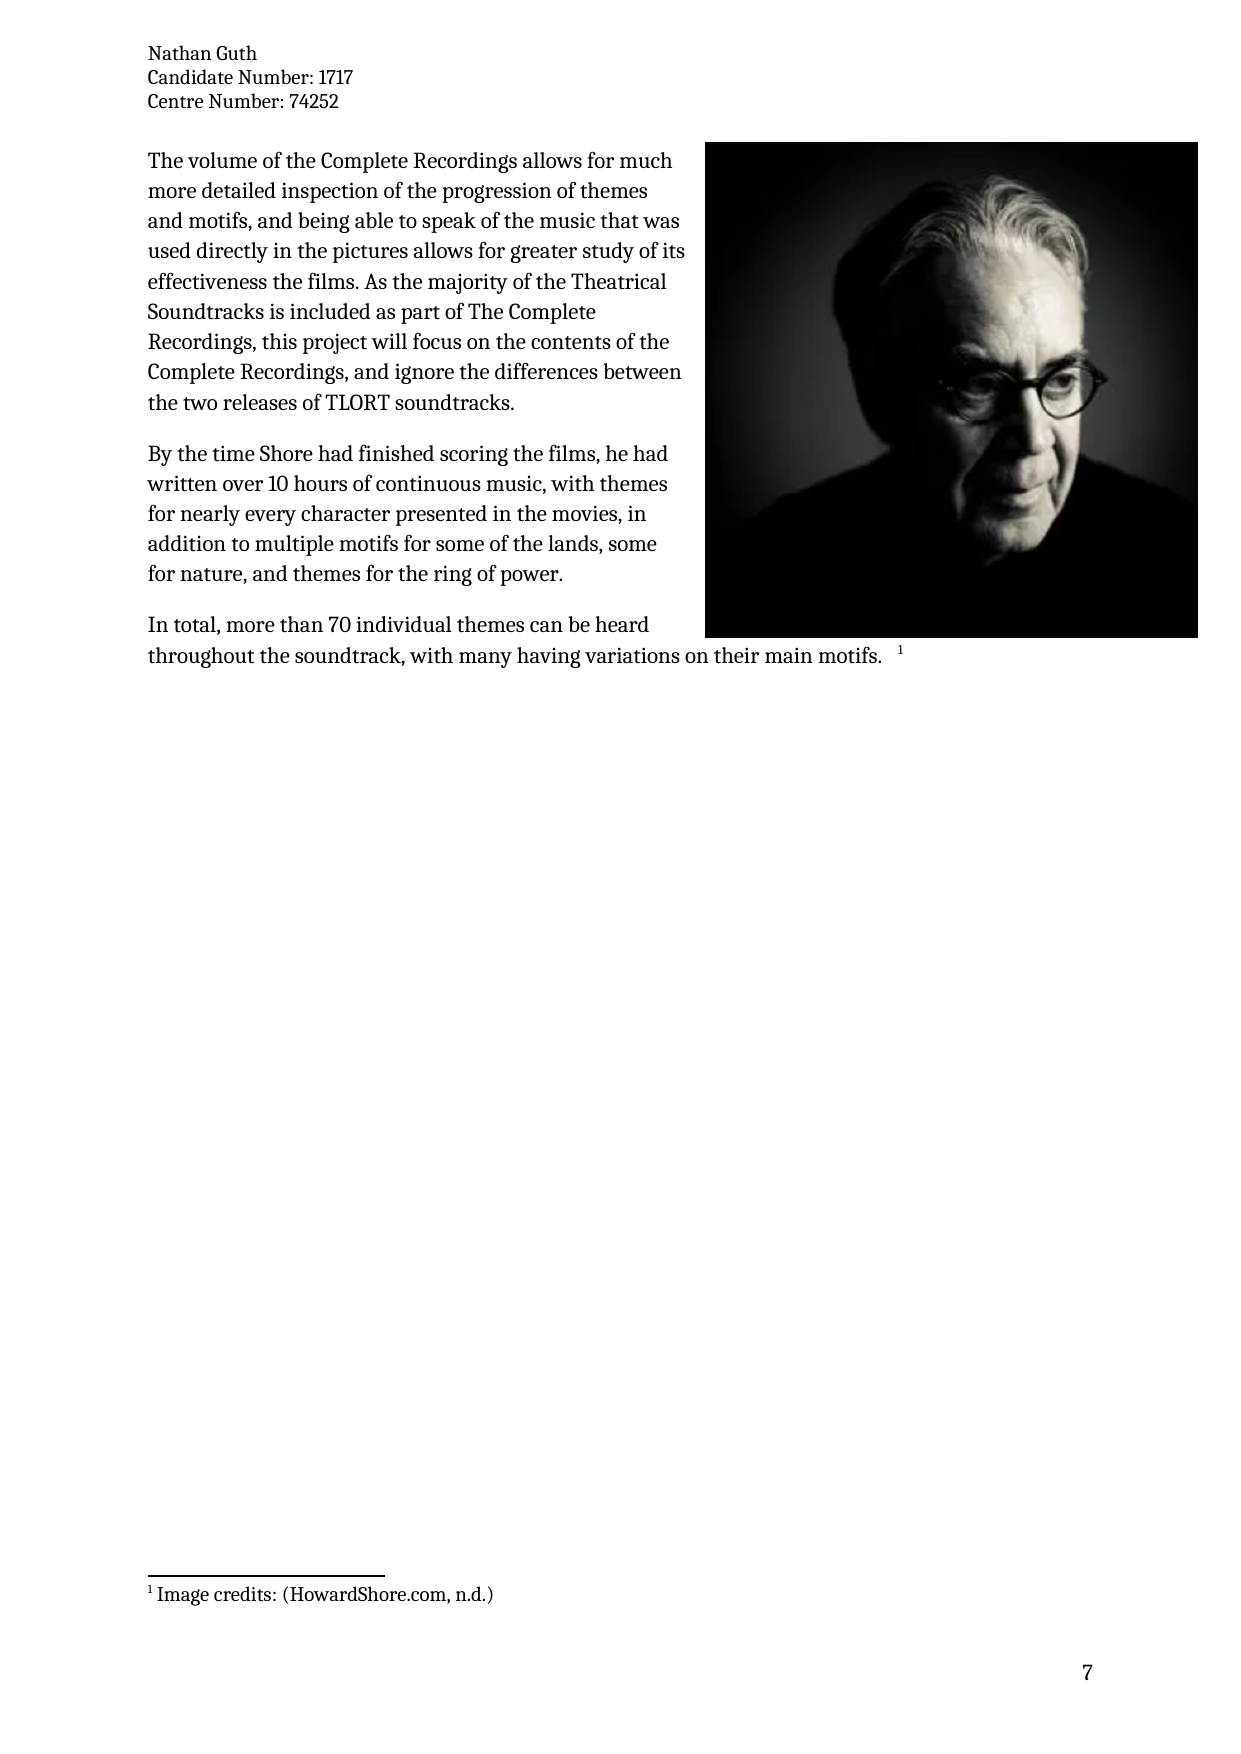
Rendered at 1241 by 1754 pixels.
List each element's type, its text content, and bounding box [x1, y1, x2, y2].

picture [705, 142, 1198, 638]
text In total, more than 70 individual themes can be heard throughout the soundtrack, with many having variations on their main motifs. [148, 612, 1093, 669]
text The volume of the Complete Recordings allows for much more detailed inspection of the progression of themes and motifs, and being able to speak of the music that was used directly in the pictures allows for greater study of its effectiveness the films. As the majority of the Theatrical Soundtracks is included as part of The Complete Recordings, this project will focus on the contents of the Complete Recordings, and ignore the differences between the two releases of TLORT soundtracks. [148, 148, 705, 416]
text By the time Shore had finished scoring the films, he had written over 10 hours of continuous music, with themes for nearly every character presented in the movies, in addition to multiple motifs for some of the lands, some for nature, and themes for the ring of power. [148, 440, 705, 587]
